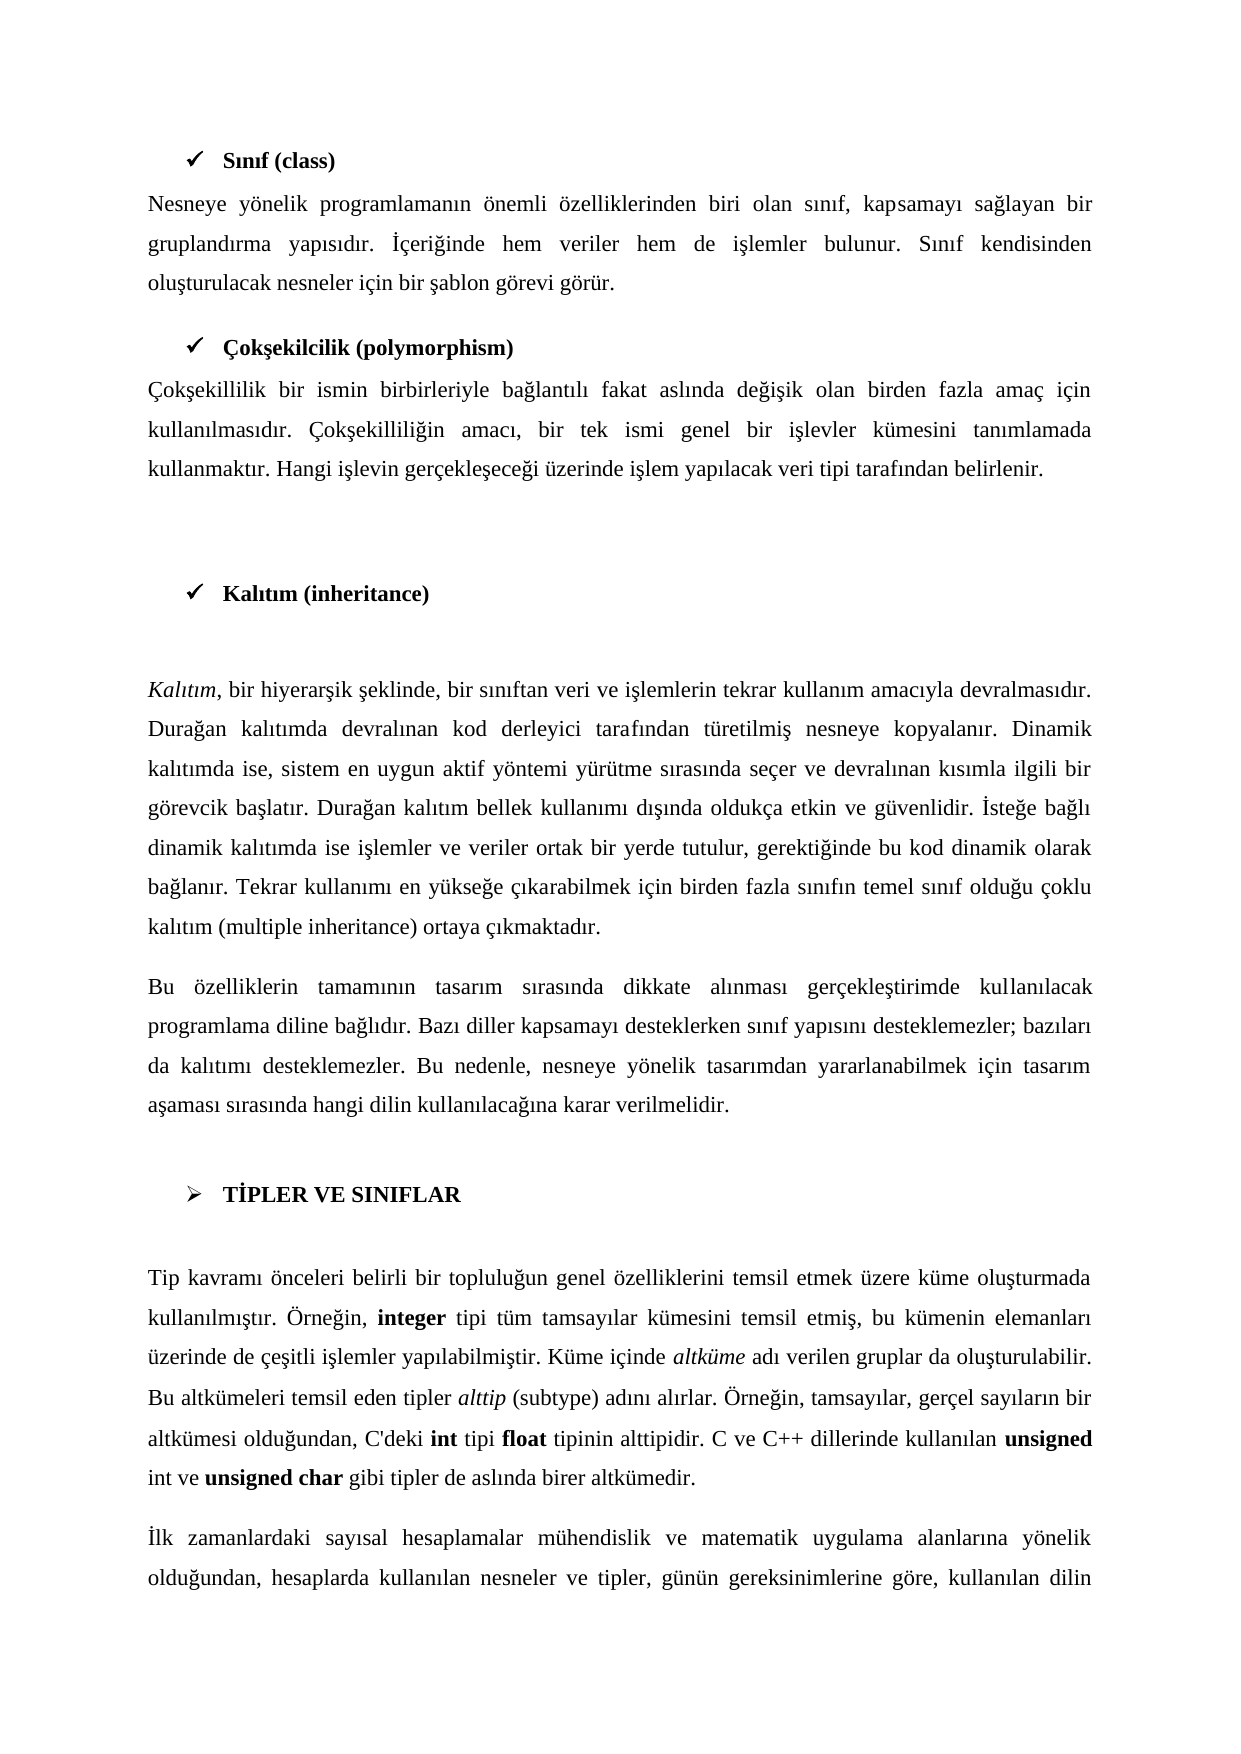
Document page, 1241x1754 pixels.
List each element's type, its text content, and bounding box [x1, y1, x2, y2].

subtitle Çokşekilcilik (polymorphism) [185, 334, 1093, 360]
text Çokşekillilik bir ismin birbirleriyle bağlantılı fakat aslında değişik olan birden fazla amaç için kullanılmasıdır. Çokşekilliliğin amacı, bir tek ismi genel bir işlevler kümesini tanımlamada kullanmaktır. Hangi işlevin gerçekleşeceği üzerinde işlem yapılacak veri tipi tarafından belirlenir. [148, 376, 1093, 482]
subtitle Sınıf (class) [185, 148, 1093, 174]
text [148, 1524, 1093, 1590]
text Kalıtım, bir hiyerarşik şeklinde, bir sınıftan veri ve işlemlerin tekrar kullanım amacıyla devralmasıdır. Durağan kalıtımda devralınan kod derleyici tarafından türetilmiş nesneye kopyalanır. Dinamik kalıtımda ise, sistem en uygun aktif yöntemi yürütme sırasında seçer ve devralınan kısımla ilgili bir görevcik başlatır. Durağan kalıtım bellek kullanımı dışında oldukça etkin ve güvenlidir. İsteğe bağlı dinamik kalıtımda ise işlemler ve veriler ortak bir yerde tutulur, gerektiğinde bu kod dinamik olarak bağlanır. Tekrar kullanımı en yükseğe çıkarabilmek için birden fazla sınıfın temel sınıf olduğu çoklu kalıtım (multiple inheritance) ortaya çıkmaktadır. [148, 676, 1093, 939]
text Bu özelliklerin tamamının tasarım sırasında dikkate alınması gerçekleştirimde kullanılacak programlama diline bağlıdır. Bazı diller kapsamayı desteklerken sınıf yapısını desteklemezler; bazıları da kalıtımı desteklemezler. Bu nedenle, nesneye yönelik tasarımdan yararlanabilmek için tasarım aşaması sırasında hangi dilin kullanılacağına karar verilmelidir. [148, 973, 1093, 1118]
text Nesneye yönelik programlamanın önemli özelliklerinden biri olan sınıf, kapsamayı sağlayan bir gruplandırma yapısıdır. İçeriğinde hem veriler hem de işlemler bulunur. Sınıf kendisinden oluşturulacak nesneler için bir şablon görevi görür. [148, 190, 1093, 296]
text Tip kavramı önceleri belirli bir topluluğun genel özelliklerini temsil etmek üzere küme oluşturmada kullanılmıştır. Örneğin, integer tipi tüm tamsayılar kümesini temsil etmiş, bu kümenin elemanları üzerinde de çeşitli işlemler yapılabilmiştir. Küme içinde altküme adı verilen gruplar da oluşturulabilir. Bu altkümeleri temsil eden tipler alttip (subtype) adını alırlar. Örneğin, tamsayılar, gerçel sayıların bir altkümesi olduğundan, C'deki int tipi float tipinin alttipidir. C ve C++ dillerinde kullanılan unsigned int ve unsigned char gibi tipler de aslında birer altkümedir. [148, 1264, 1093, 1491]
subtitle TİPLER VE SINIFLAR [185, 1181, 1093, 1207]
subtitle Kalıtım (inheritance) [185, 580, 1093, 607]
